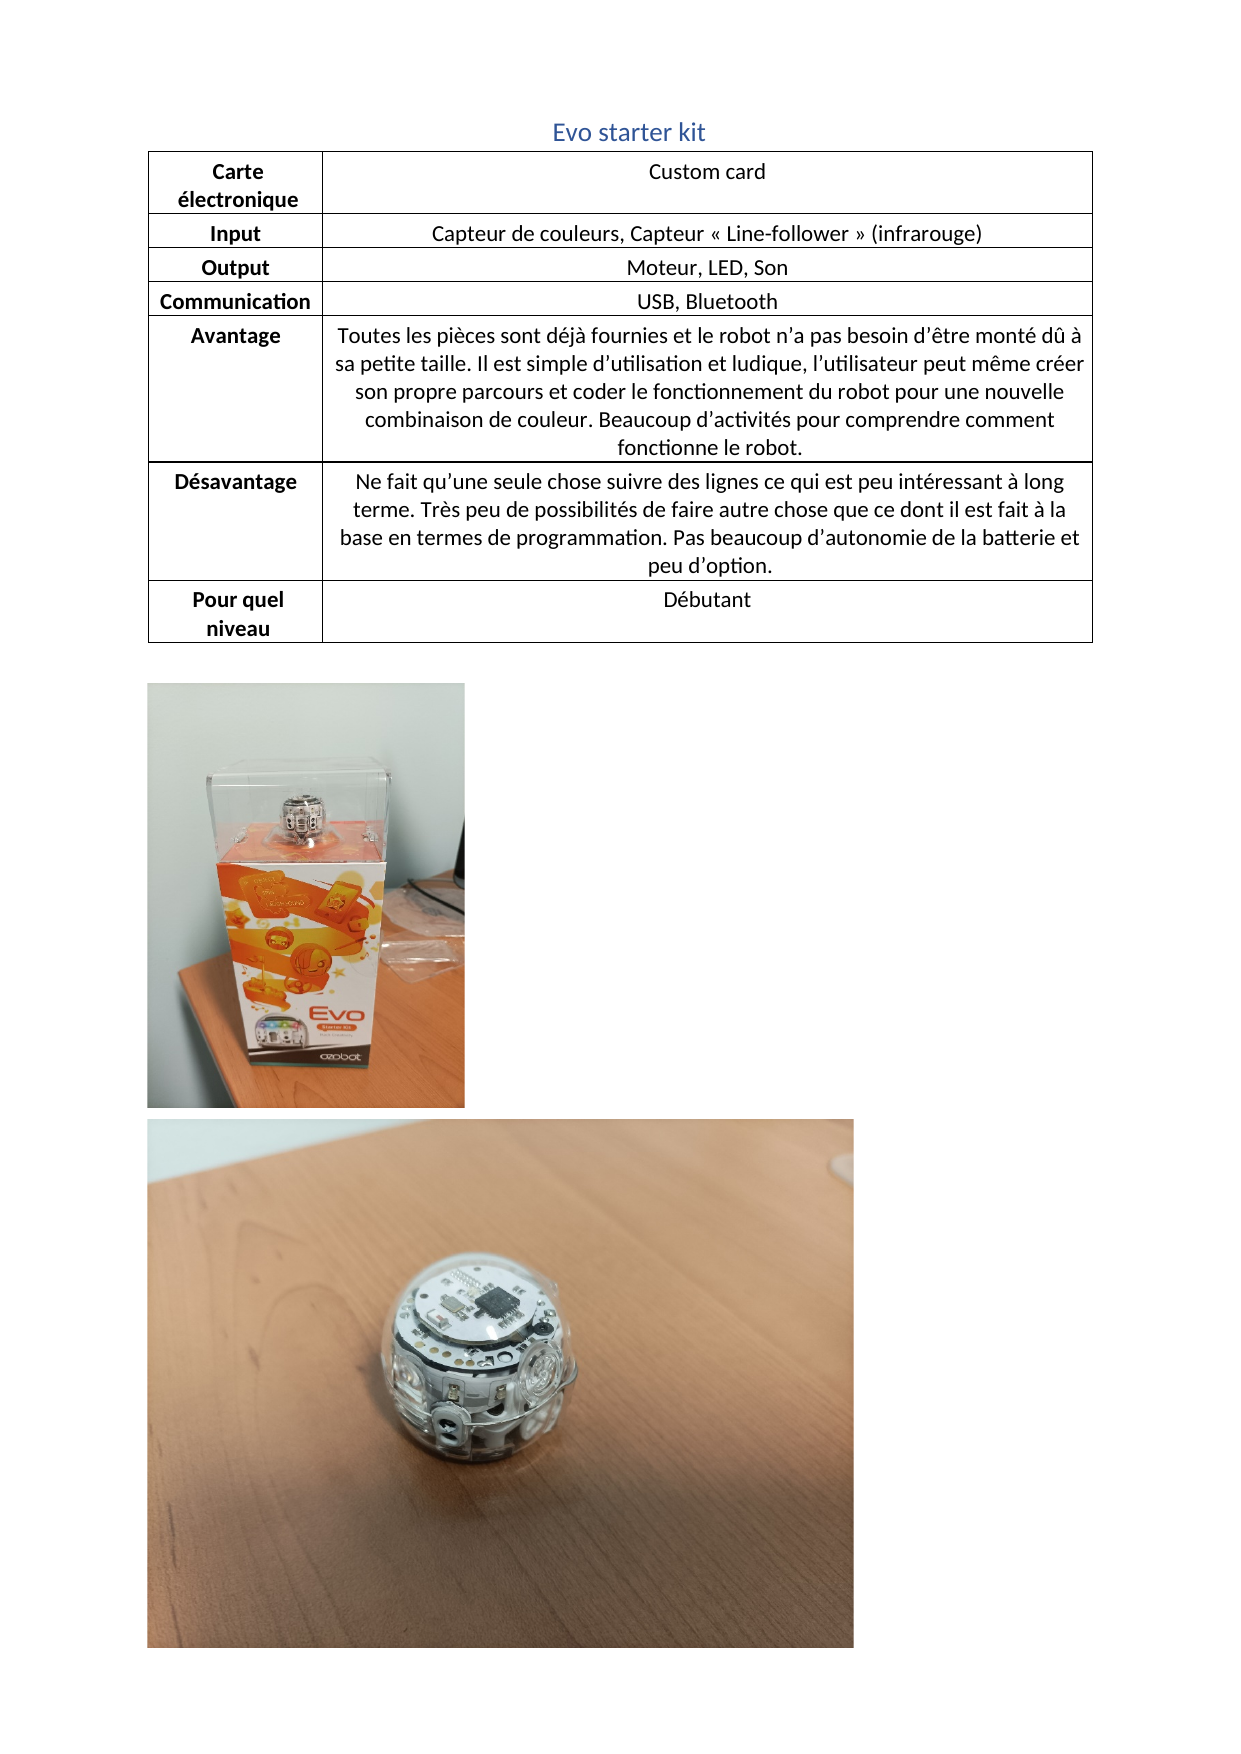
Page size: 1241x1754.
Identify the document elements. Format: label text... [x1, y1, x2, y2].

table_cell Désavantage [149, 463, 322, 579]
table_cell Avantage [149, 316, 322, 461]
table_cell Communication [149, 282, 322, 315]
subtitle Evo starter kit [147, 115, 1111, 148]
table_cell Input [149, 214, 322, 247]
table_header Carte électronique [149, 152, 322, 213]
table_header Custom card [323, 152, 1092, 213]
table_cell Moteur, LED, Son [323, 248, 1092, 281]
table_cell Ne fait qu’une seule chose suivre des lignes ce qui est peu intéressant à long terme. Très peu de possibilités de faire autre chose que ce dont il est fait à la base en termes de programmation. Pas beaucoup d’autonomie de la batterie et peu d’option. [323, 463, 1092, 579]
picture [147, 1119, 854, 1648]
table_cell Toutes les pièces sont déjà fournies et le robot n’a pas besoin d’être monté dû à sa petite taille. Il est simple d’utilisation et ludique, l’utilisateur peut même créer son propre parcours et coder le fonctionnement du robot pour une nouvelle combinaison de couleur. Beaucoup d’activités pour comprendre comment fonctionne le robot. [323, 316, 1092, 461]
table_cell Débutant [323, 581, 1092, 642]
table_cell Capteur de couleurs, Capteur « Line-follower » (infrarouge) [323, 214, 1092, 247]
picture [147, 683, 465, 1108]
table_cell Pour quel niveau [149, 581, 322, 642]
table_cell USB, Bluetooth [323, 282, 1092, 315]
table_cell Output [149, 248, 322, 281]
